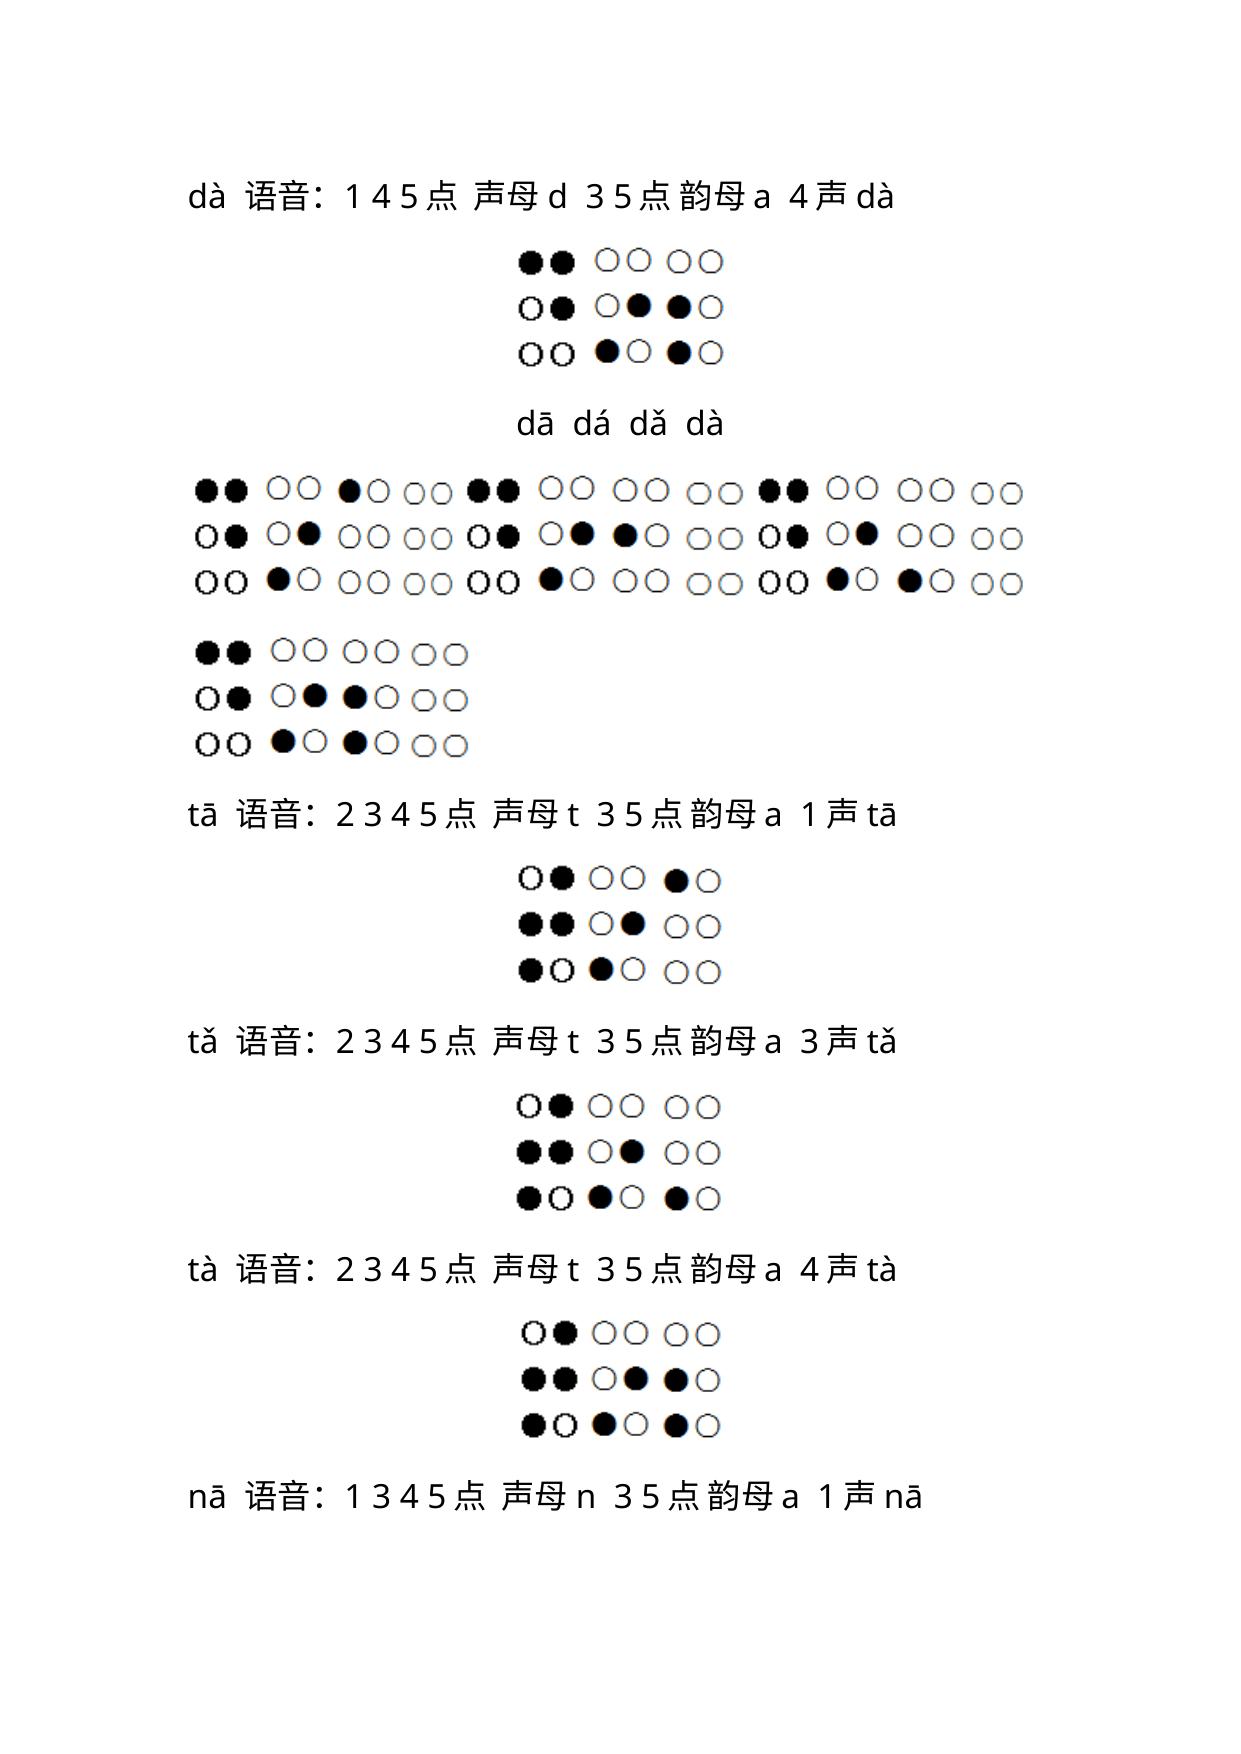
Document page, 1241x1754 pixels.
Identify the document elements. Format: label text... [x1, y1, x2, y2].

text nā 语音：1 3 4 5点 声母 n 3 5点 韵母a 1声 nā [187, 1462, 1053, 1527]
text dā dá dǎ dà [187, 389, 1053, 454]
text tà 语音：2 3 4 5点 声母 t 3 5点 韵母a 4声 tà [187, 1234, 1053, 1299]
text tā 语音：2 3 4 5点 声母 t 3 5点 韵母a 1声 tā [187, 779, 1053, 844]
text tǎ 语音：2 3 4 5点 声母 t 3 5点 韵母a 3声 tǎ [187, 1007, 1053, 1072]
picture [187, 469, 1031, 602]
picture [510, 859, 730, 992]
text dà 语音：1 4 5点 声母 d 3 5点 韵母a 4声 dà [187, 162, 1053, 227]
picture [187, 632, 477, 764]
picture [513, 1314, 727, 1447]
picture [511, 242, 730, 374]
picture [508, 1086, 732, 1220]
